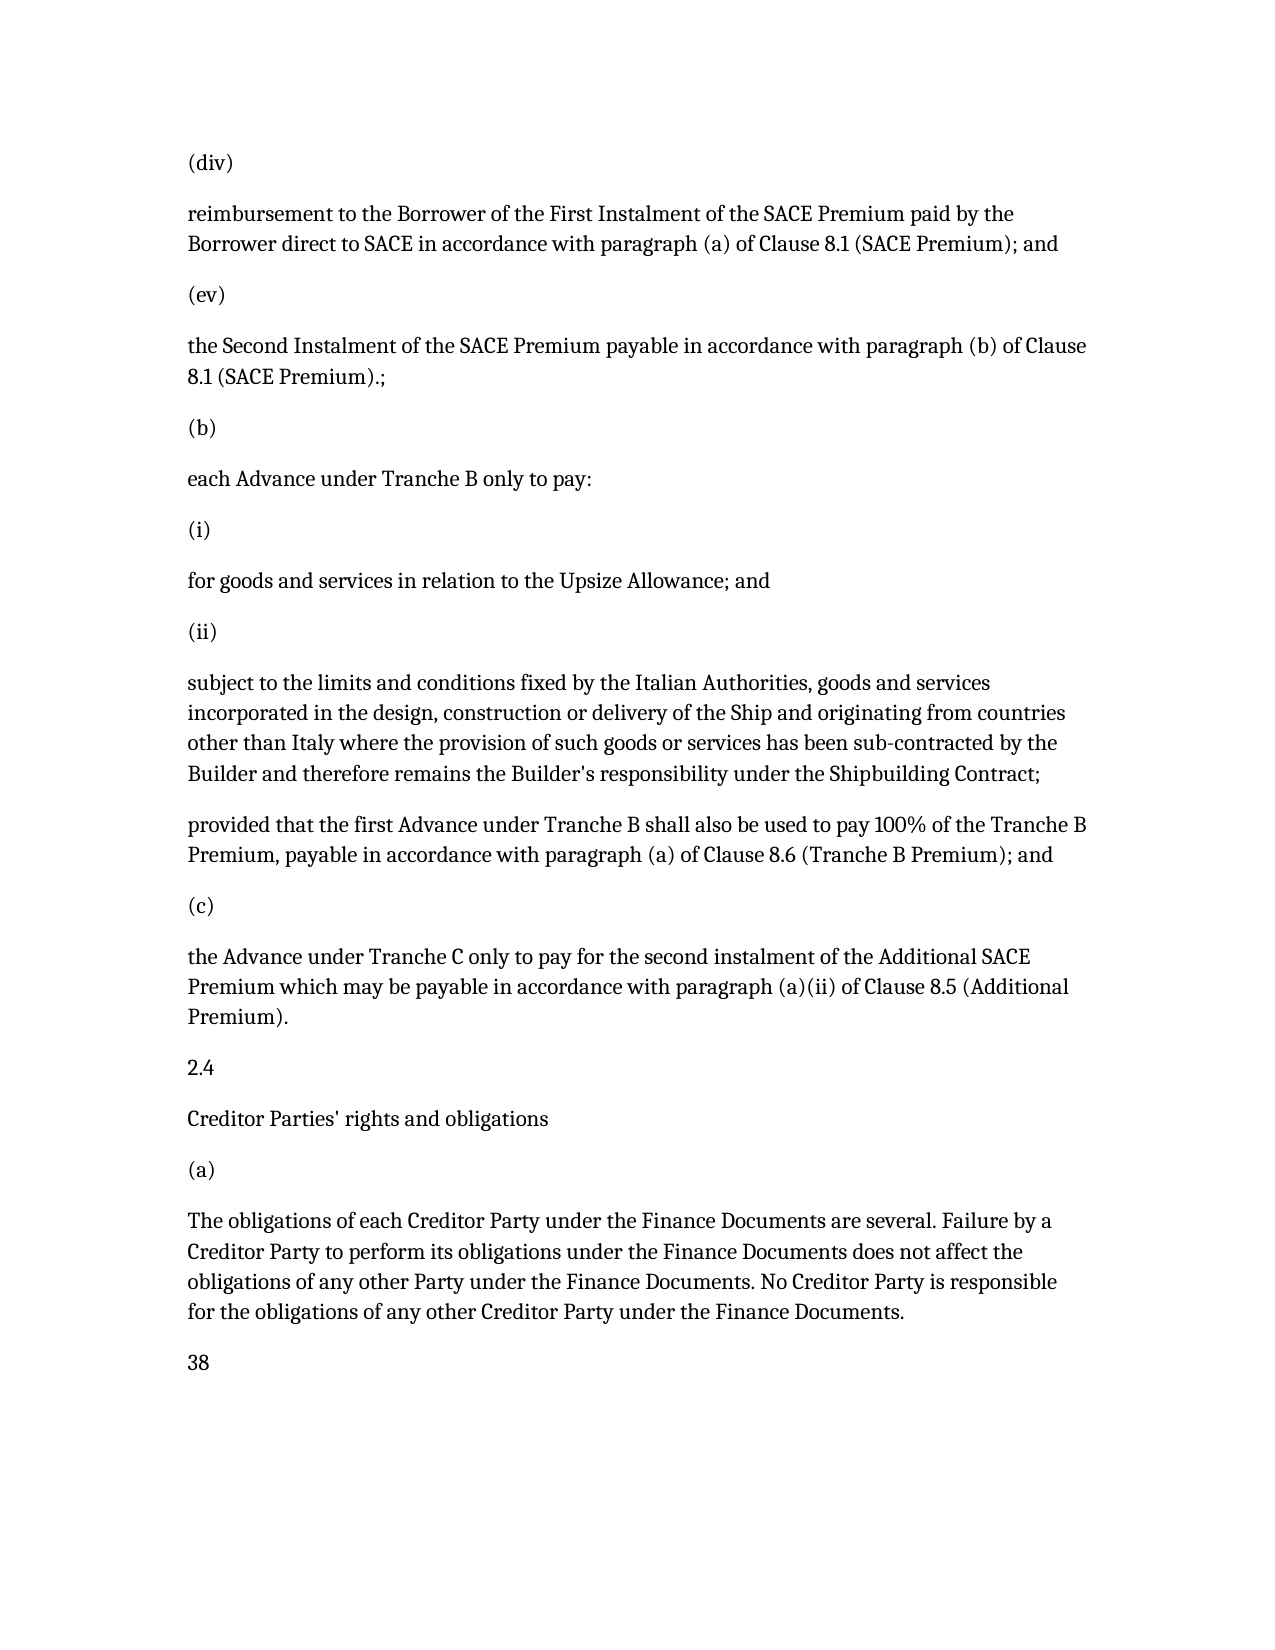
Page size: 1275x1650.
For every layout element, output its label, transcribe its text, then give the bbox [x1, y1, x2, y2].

text for goods and services in relation to the Upsize Allowance; and [187, 568, 1087, 594]
text (ev) [187, 282, 1087, 309]
text The obligations of each Creditor Party under the Finance Documents are several. Failure by a Creditor Party to perform its obligations under the Finance Documents does not affect the obligations of any other Party under the Finance Documents. No Creditor Party is responsible for the obligations of any other Creditor Party under the Finance Documents. [187, 1208, 1087, 1325]
text subject to the limits and conditions fixed by the Italian Authorities, goods and services incorporated in the design, construction or delivery of the Ship and originating from countries other than Italy where the provision of such goods or services has been sub-contracted by the Builder and therefore remains the Builder's responsibility under the Shipbuilding Contract; [187, 670, 1087, 787]
text (c) [187, 893, 1087, 919]
text (a) [187, 1157, 1087, 1184]
text the Advance under Tranche C only to pay for the second instalment of the Additional SACE Premium which may be payable in accordance with paragraph (a)(ii) of Clause 8.5 (Additional Premium). [187, 944, 1087, 1031]
text the Second Instalment of the SACE Premium payable in accordance with paragraph (b) of Clause 8.1 (SACE Premium).; [187, 333, 1087, 390]
text (i) [187, 517, 1087, 543]
text (ii) [187, 619, 1087, 645]
text (b) [187, 414, 1087, 441]
text (div) [187, 150, 1087, 176]
text reimbursement to the Borrower of the First Instalment of the SACE Premium paid by the Borrower direct to SACE in accordance with paragraph (a) of Clause 8.1 (SACE Premium); and [187, 201, 1087, 258]
text provided that the first Advance under Tranche B shall also be used to pay 100% of the Tranche B Premium, payable in accordance with paragraph (a) of Clause 8.6 (Tranche B Premium); and [187, 811, 1087, 868]
text 2.4 [187, 1055, 1087, 1082]
text each Advance under Tranche B only to pay: [187, 466, 1087, 492]
text Creditor Parties' rights and obligations [187, 1106, 1087, 1133]
text 38 [187, 1350, 1087, 1376]
